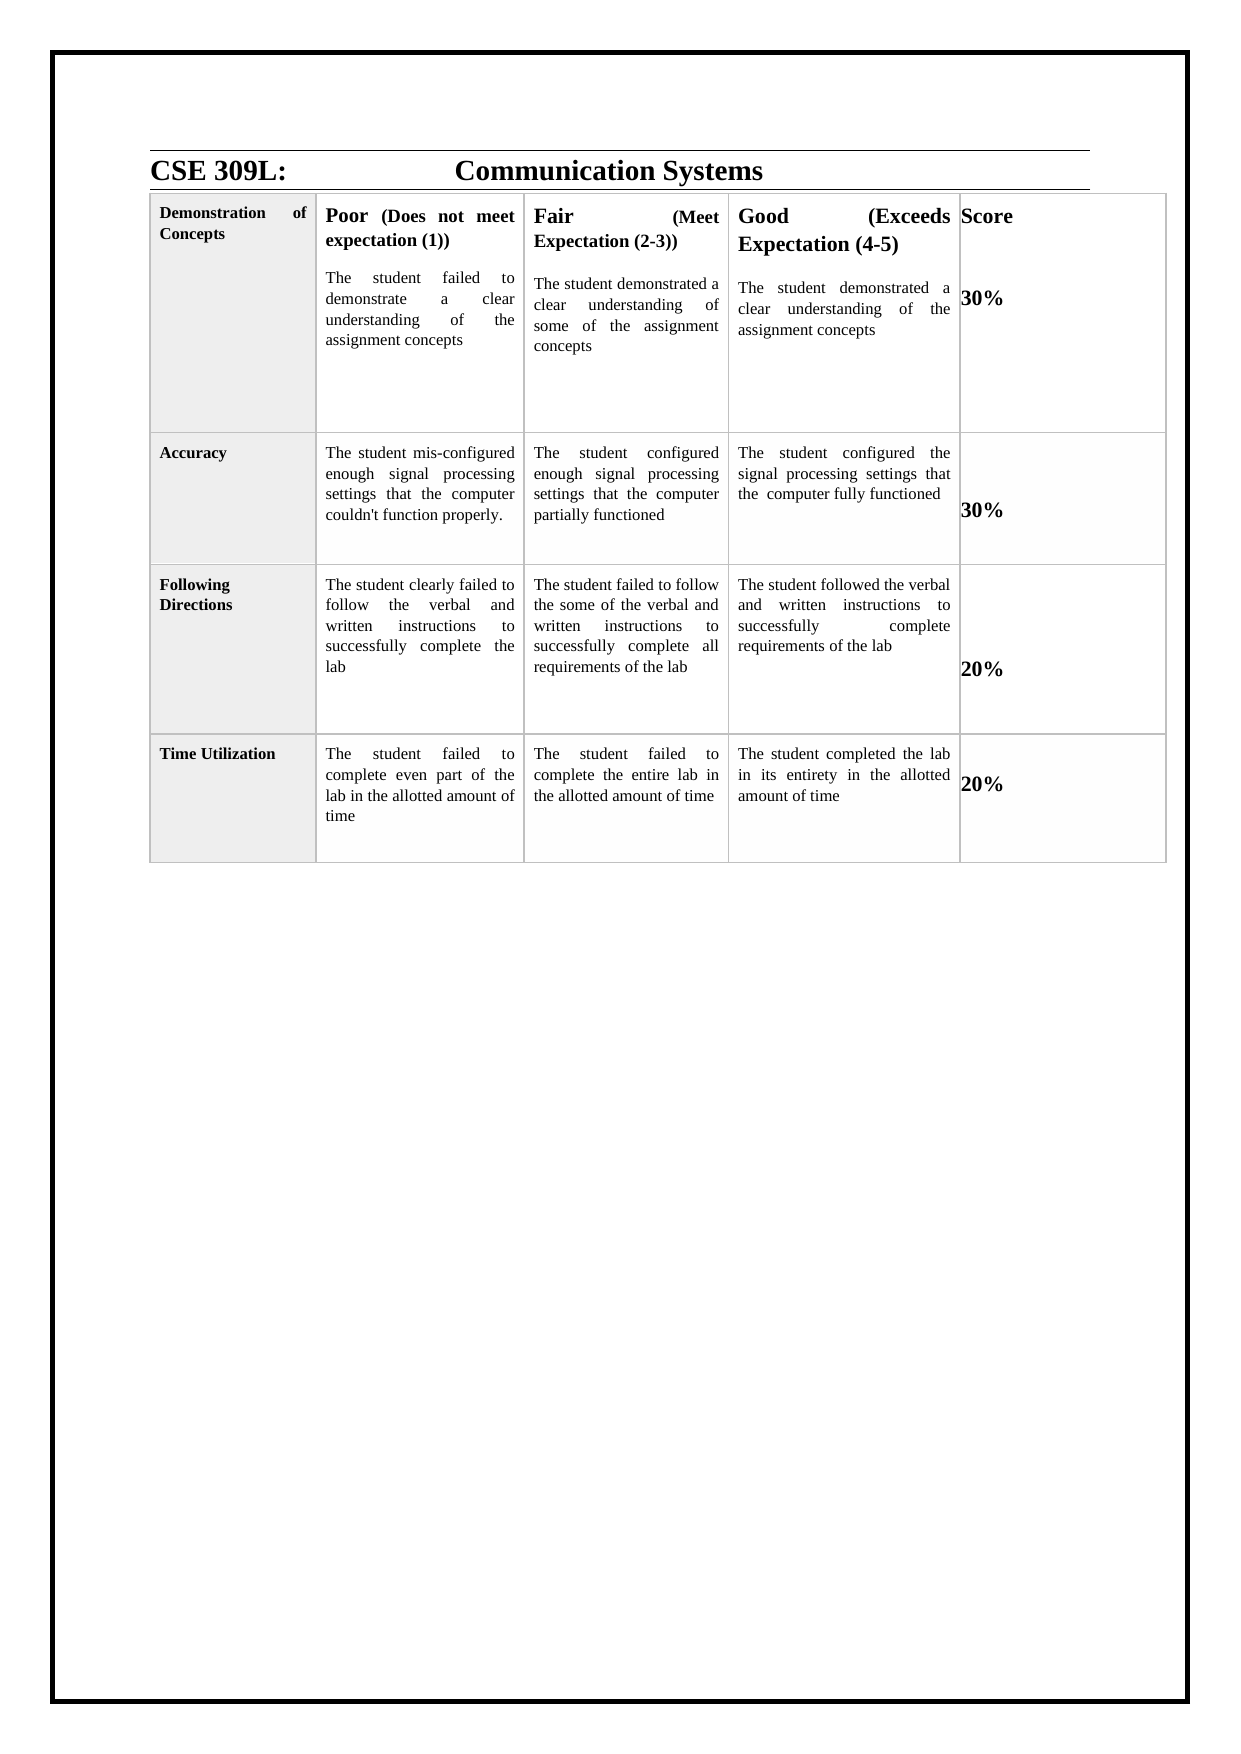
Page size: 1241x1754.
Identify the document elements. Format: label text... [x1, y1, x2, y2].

table_header Demonstration of Concepts [151, 194, 315, 432]
table_cell Accuracy [151, 433, 315, 563]
table_cell The student completed the lab in its entirety in the allotted amount of time [729, 735, 959, 862]
table_cell The student configured enough signal processing settings that the computer partially functioned [525, 433, 728, 563]
table_header Fair (Meet Expectation (2-3)) The student demonstrated a clear understanding of some of the assignment concepts [525, 194, 728, 432]
table_cell The student failed to follow the some of the verbal and written instructions to successfully complete all requirements of the lab [525, 565, 728, 733]
table_cell The student failed to complete even part of the lab in the allotted amount of time [317, 735, 523, 862]
table_cell The student configured the signal processing settings that the computer fully functioned [729, 433, 959, 563]
table_cell 20% [961, 565, 1165, 733]
table_cell Time Utilization [151, 735, 315, 862]
table_cell 20% [961, 735, 1165, 862]
text CSE 309L: Communication Systems [150, 151, 1090, 189]
table_header Poor (Does not meet expectation (1)) The student failed to demonstrate a clear understanding of the assignment concepts [317, 194, 523, 432]
table_cell The student clearly failed to follow the verbal and written instructions to successfully complete the lab [317, 565, 523, 733]
table_cell 30% [961, 433, 1165, 563]
table_cell The student failed to complete the entire lab in the allotted amount of time [525, 735, 728, 862]
table_cell Following Directions [151, 565, 315, 733]
table_header Good (Exceeds Expectation (4-5) The student demonstrated a clear understanding of the assignment concepts [729, 194, 959, 432]
table_header Score 30% [961, 194, 1165, 432]
table_cell The student mis-configured enough signal processing settings that the computer couldn't function properly. [317, 433, 523, 563]
table_cell The student followed the verbal and written instructions to successfully complete requirements of the lab [729, 565, 959, 733]
